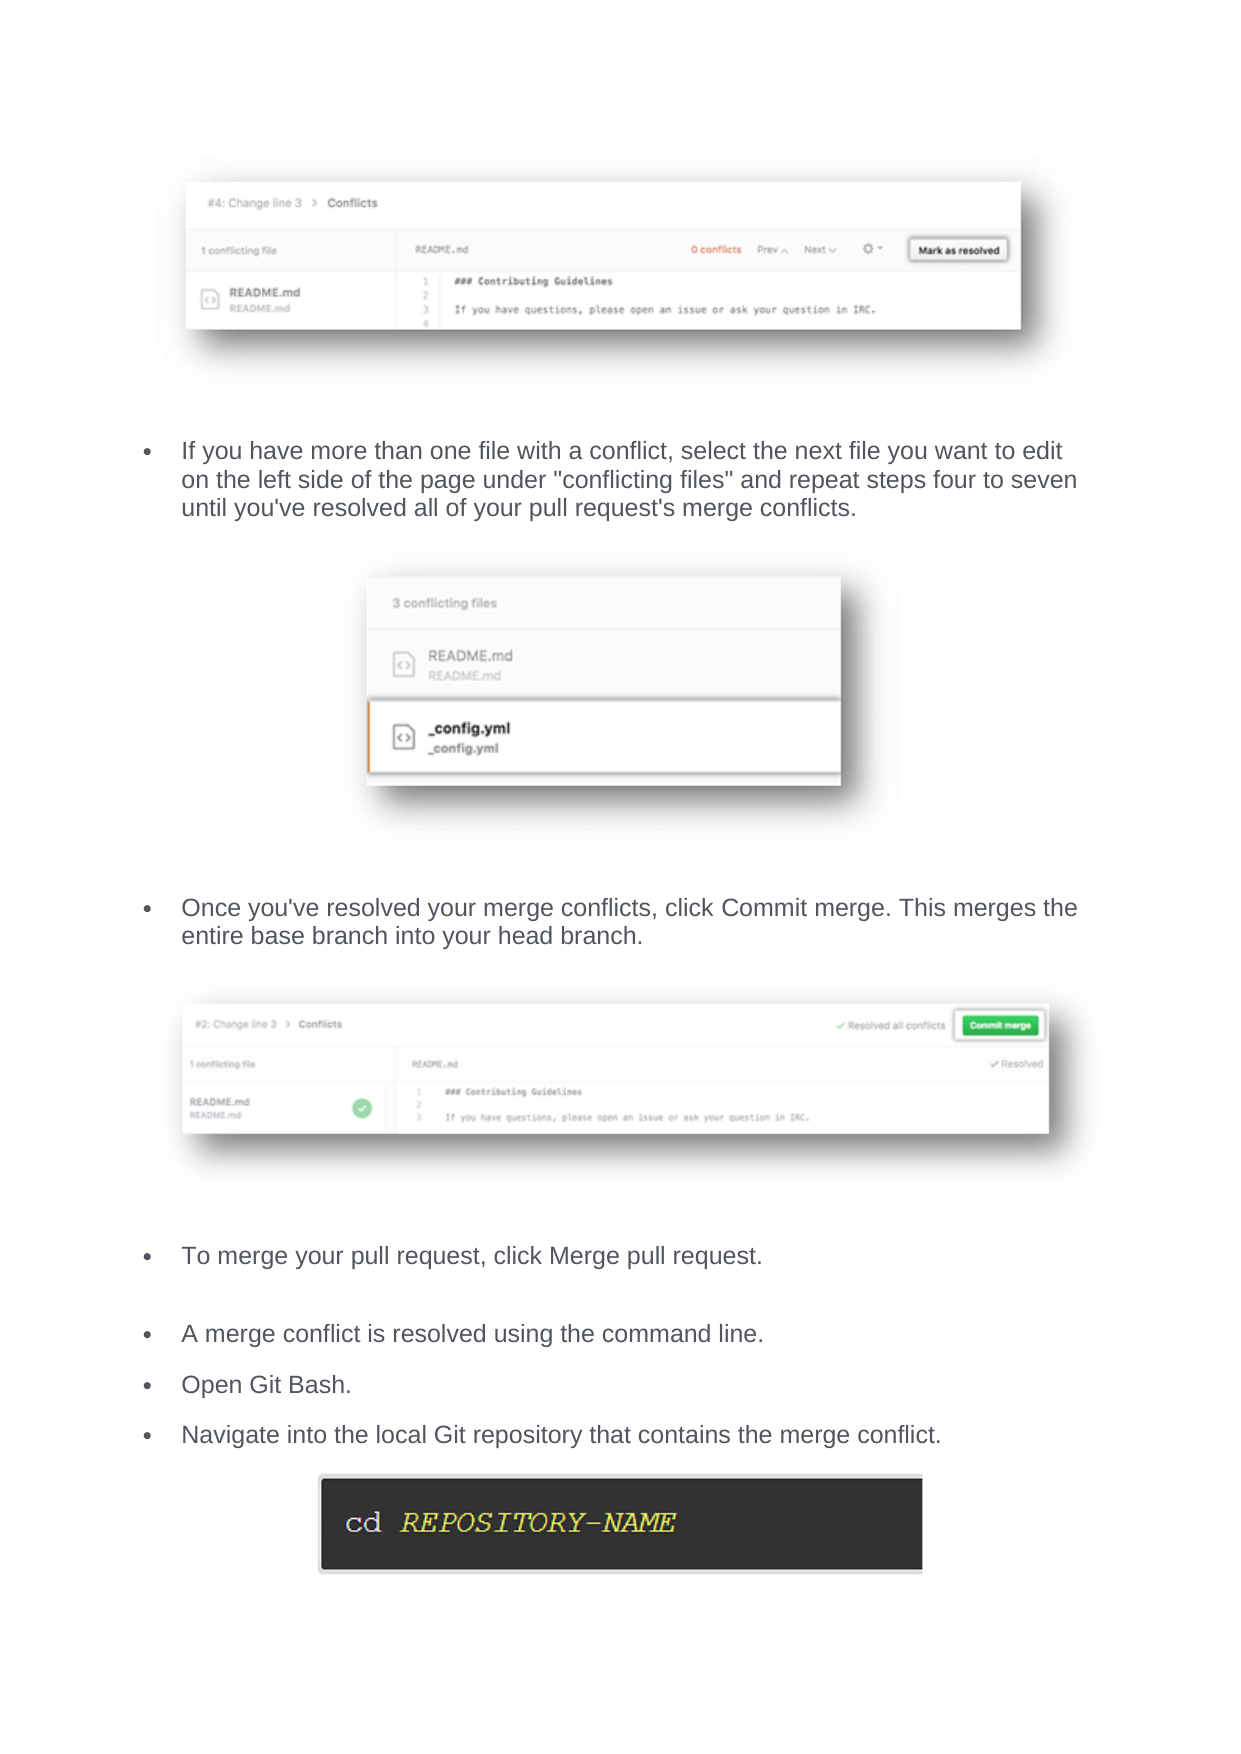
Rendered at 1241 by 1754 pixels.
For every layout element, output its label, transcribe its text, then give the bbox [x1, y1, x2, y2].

list A merge conflict is resolved using the command line. [144, 1319, 1090, 1348]
list Open Git Bash. [144, 1370, 1090, 1399]
list If you have more than one file with a conflict, select the next file you want to edit on the left side of the page under "conflicting files" and repeat steps four to seven until you've resolved all of your pull request's merge conflicts. [144, 436, 1090, 522]
picture [153, 150, 1087, 396]
list Once you've resolved your merge conflicts, click Commit merge. This merges the entire base branch into your head branch. [144, 892, 1090, 950]
picture [317, 1471, 923, 1576]
picture [150, 971, 1114, 1200]
picture [334, 544, 907, 852]
list Navigate into the local Git repository that contains the merge conflict. [144, 1421, 1090, 1449]
list To merge your pull request, click Merge pull request. [144, 1241, 1090, 1297]
